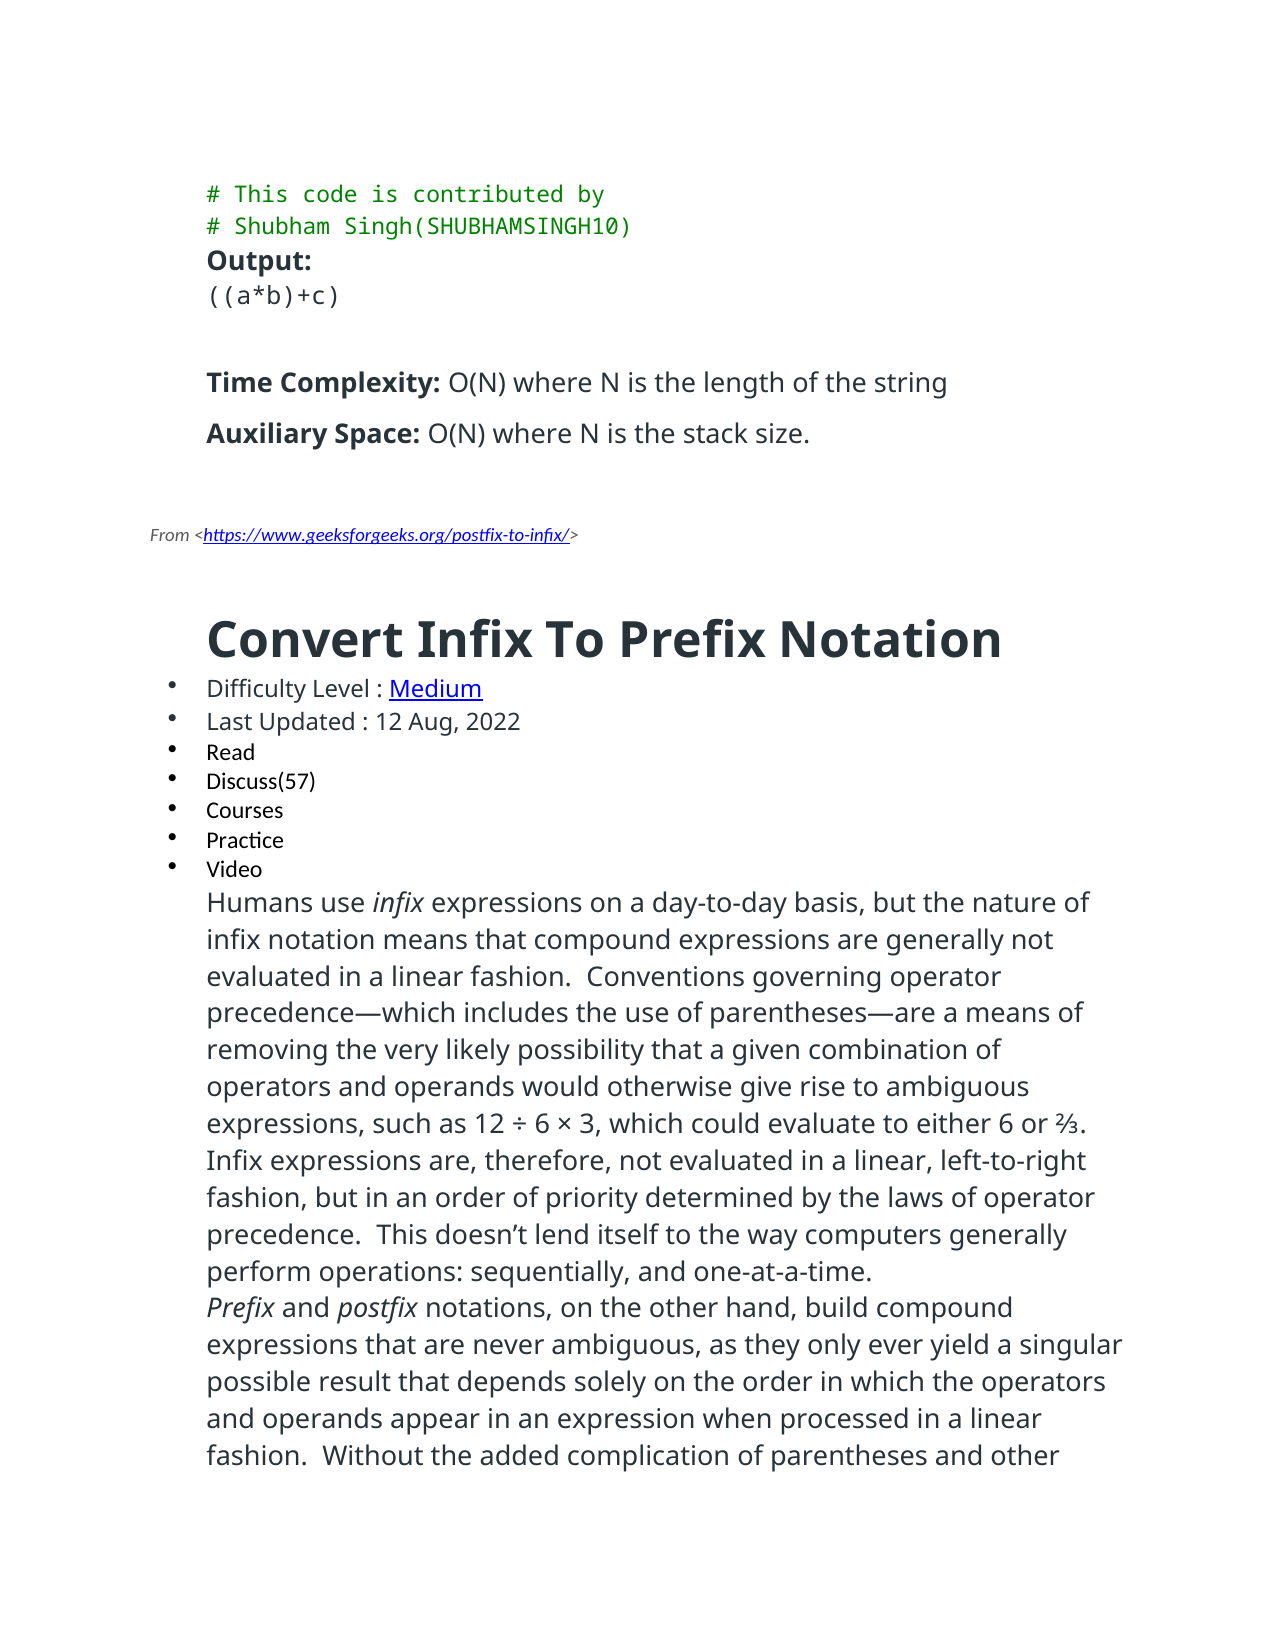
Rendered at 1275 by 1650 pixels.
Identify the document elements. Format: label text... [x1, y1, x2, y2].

list Last Updated : 12 Aug, 2022 [169, 704, 1125, 737]
text Time Complexity: O(N) where N is the length of the string [206, 363, 1125, 400]
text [206, 883, 1125, 1473]
list Discuss(57) [169, 766, 1125, 795]
list Courses [169, 795, 1125, 825]
text Convert Infix To Prefix Notation [206, 603, 1125, 672]
list Practice [169, 825, 1125, 854]
text # This code is contributed by [206, 178, 1125, 210]
text Output: [206, 241, 1125, 278]
text From <https://www.geeksforgeeks.org/postfix-to-infix/> [150, 523, 1125, 546]
list Video [169, 854, 1125, 883]
text Auxiliary Space: O(N) where N is the stack size. [206, 415, 1125, 452]
text # Shubham Singh(SHUBHAMSINGH10) [206, 210, 1125, 241]
list Read [169, 737, 1125, 766]
text ((a*b)+c) [206, 278, 1125, 312]
list Difficulty Level : Medium [169, 672, 1125, 704]
